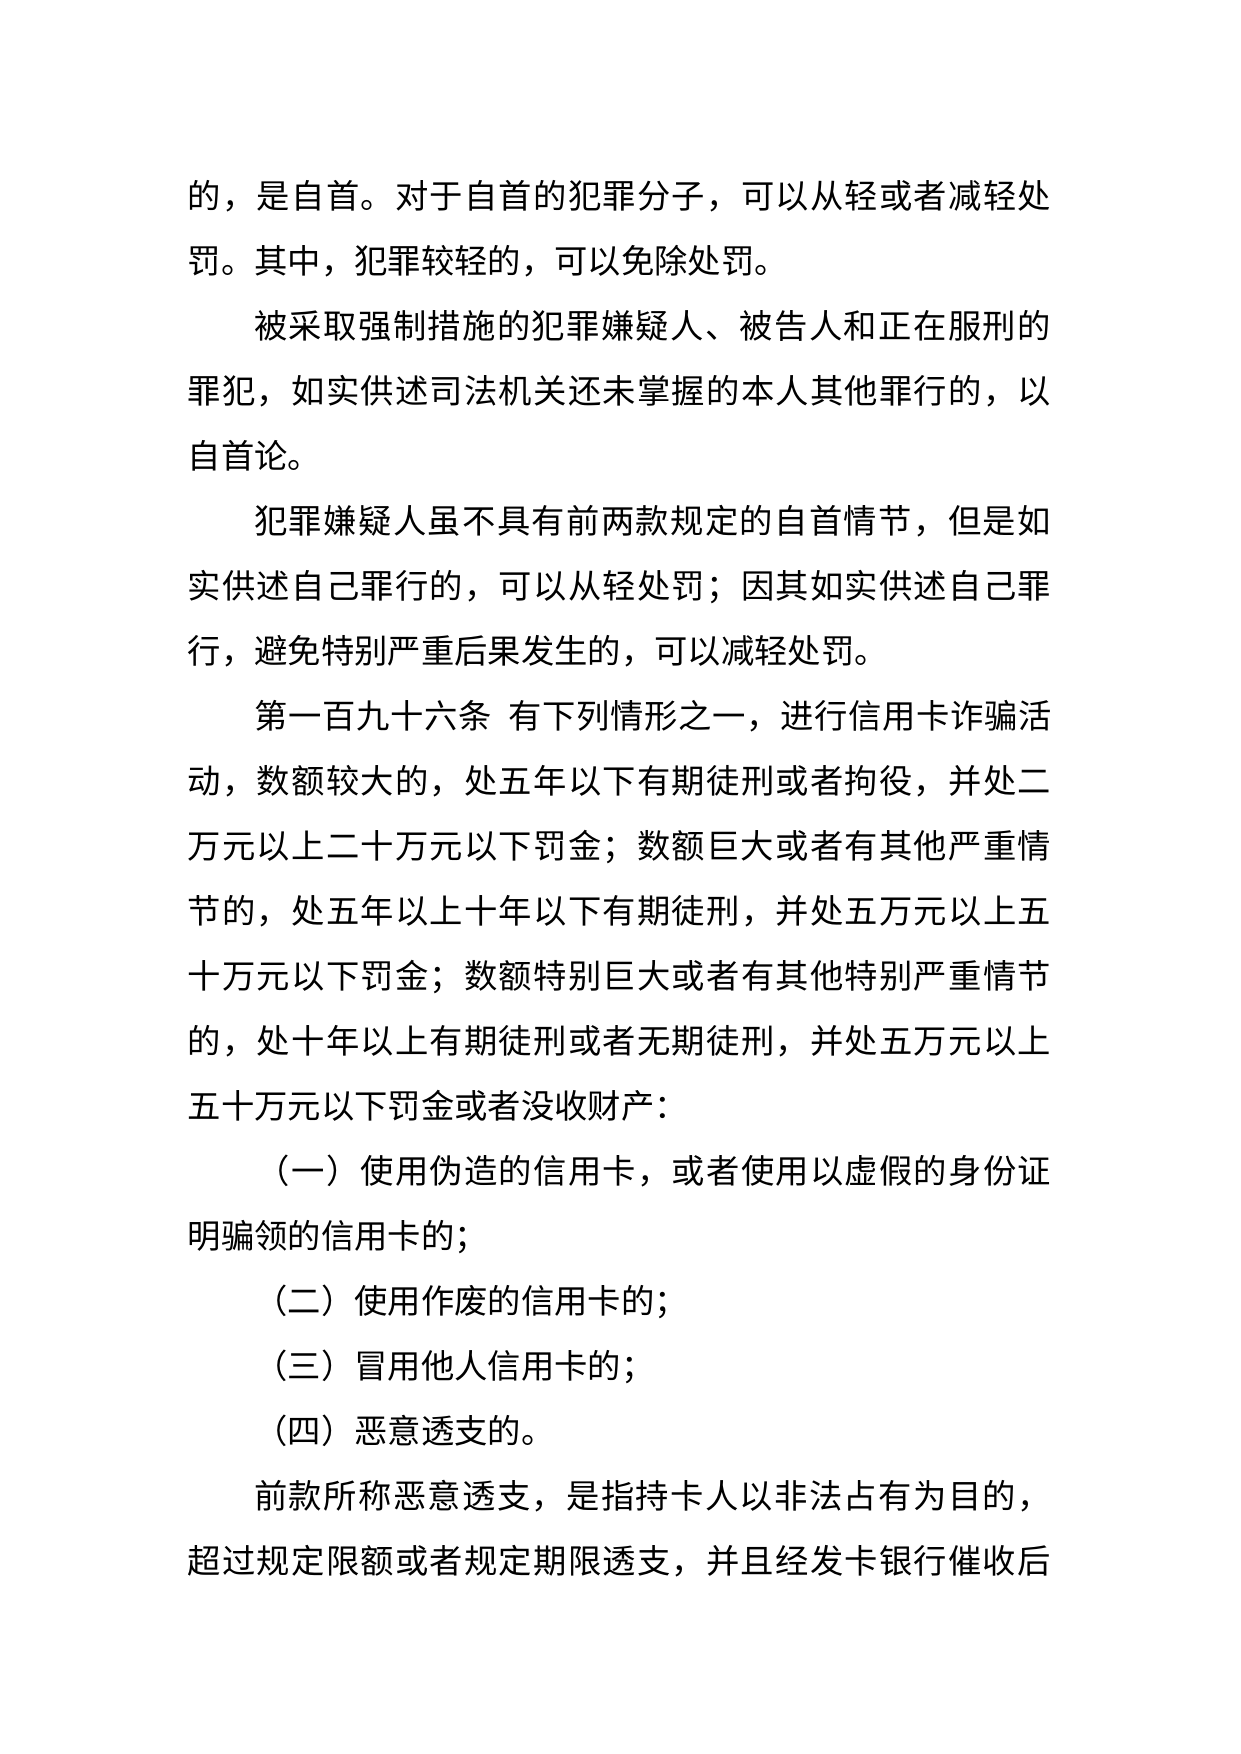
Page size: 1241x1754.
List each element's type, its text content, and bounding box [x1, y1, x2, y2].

text 第一百九十六条 有下列情形之一，进行信用卡诈骗活动，数额较大的，处五年以下有期徒刑或者拘役，并处二万元以上二十万元以下罚金；数额巨大或者有其他严重情节的，处五年以上十年以下有期徒刑，并处五万元以上五十万元以下罚金；数额特别巨大或者有其他特别严重情节的，处十年以上有期徒刑或者无期徒刑，并处五万元以上五十万元以下罚金或者没收财产： （一）使用伪造的信用卡，或者使用以虚假的身份证明骗领的信用卡的； （二）使用作废的信用卡的； （三）冒用他人信用卡的； （四）恶意透支的。 [187, 682, 1053, 1462]
text 犯罪嫌疑人虽不具有前两款规定的自首情节，但是如实供述自己罪行的，可以从轻处罚；因其如实供述自己罪行，避免特别严重后果发生的，可以减轻处罚。 [187, 487, 1053, 682]
text 被采取强制措施的犯罪嫌疑人、被告人和正在服刑的罪犯，如实供述司法机关还未掌握的本人其他罪行的，以自首论。 [187, 292, 1053, 487]
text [187, 162, 1053, 292]
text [187, 1462, 1053, 1592]
